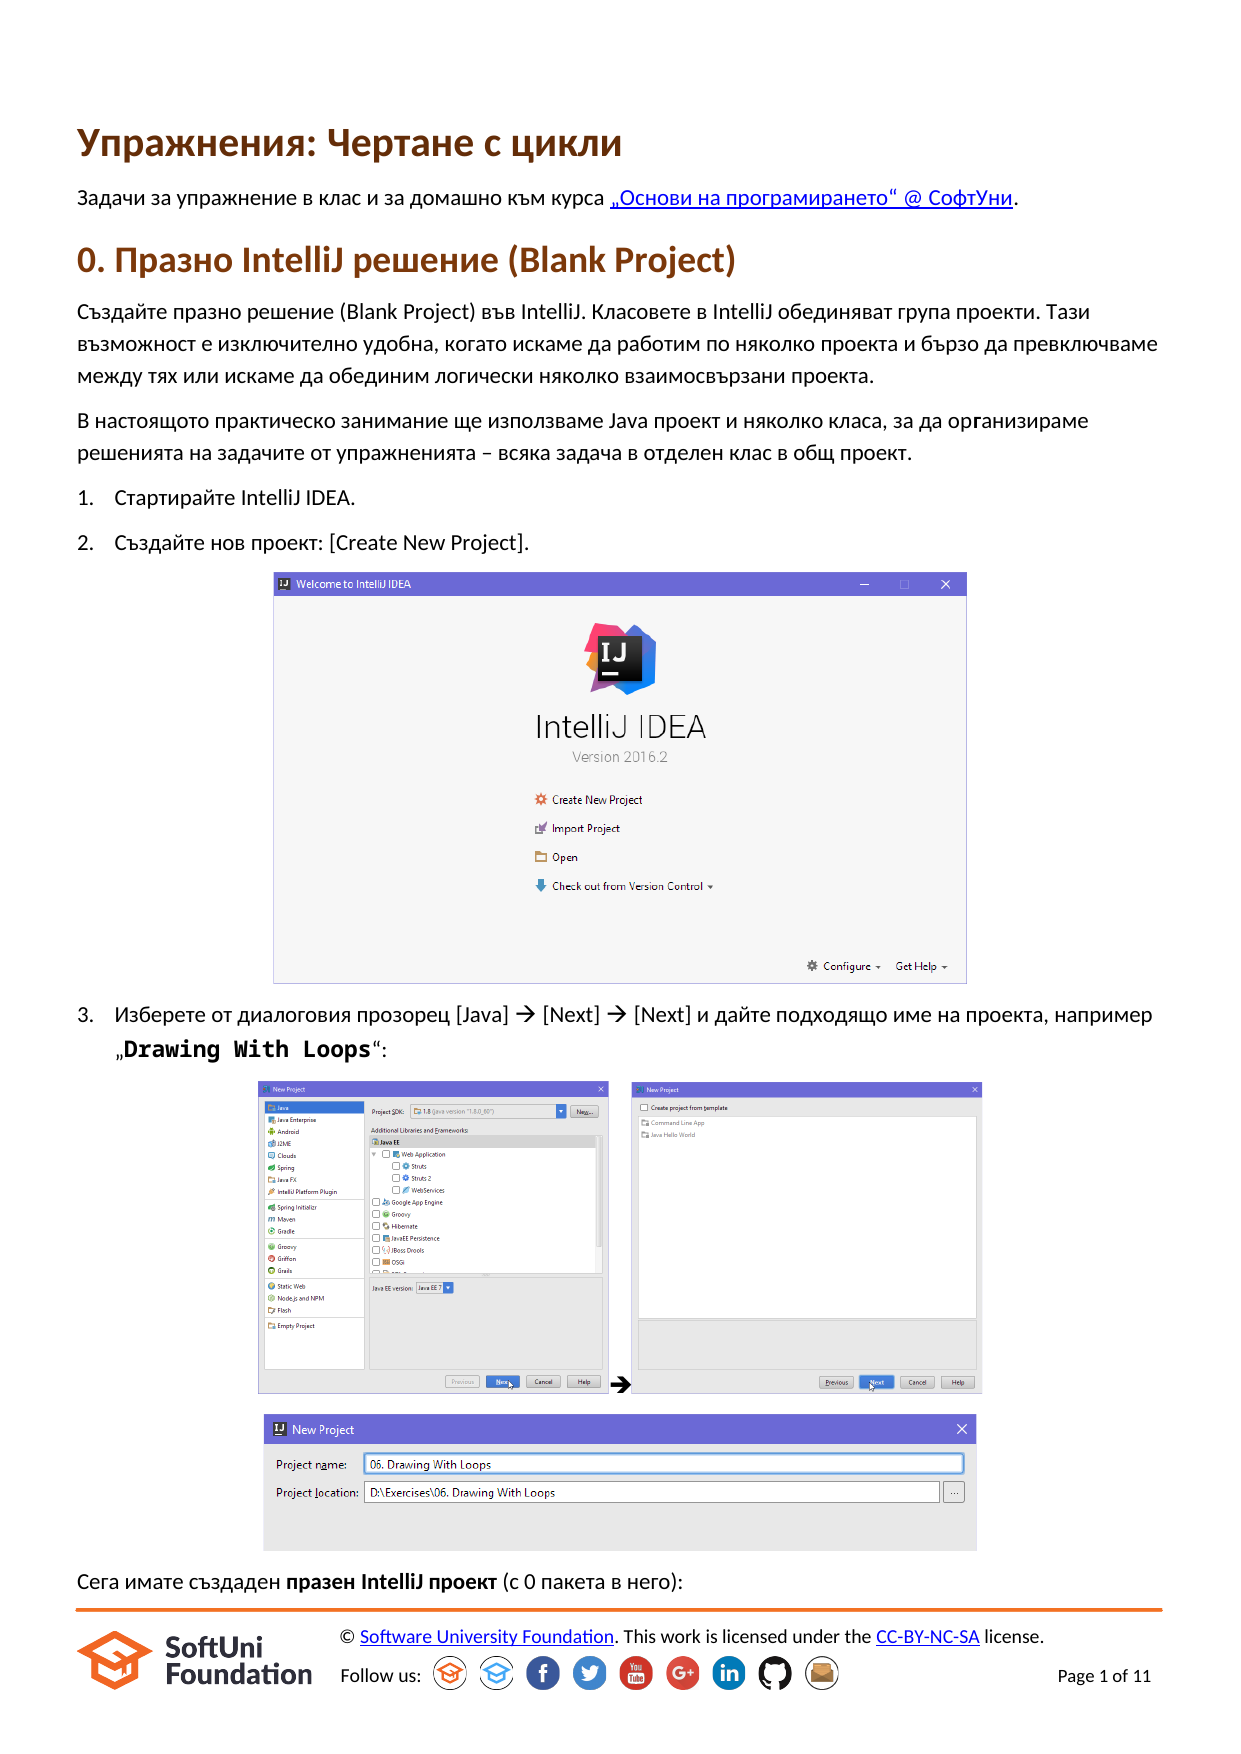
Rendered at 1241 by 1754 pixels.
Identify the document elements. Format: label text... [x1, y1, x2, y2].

text В настоящото практическо занимание ще използваме Java проект и няколко класа, за да организираме решенията на задачите от упражненията – всяка задача в отделен клас в общ проект. [77, 406, 1163, 466]
picture [736, 1656, 746, 1666]
picture [258, 1081, 609, 1394]
picture [619, 1656, 653, 1690]
picture [712, 1656, 722, 1666]
picture [263, 1414, 977, 1551]
list Създайте нов проект: [Create New Project]. [77, 528, 1163, 556]
list Стартирайте IntelliJ IDEA. [77, 483, 1163, 511]
picture [727, 1670, 738, 1680]
text Сега имате създаден празен IntelliJ проект (с 0 пакета в него): [77, 1567, 1163, 1595]
picture [433, 1656, 467, 1690]
text Задачи за упражнение в клас и за домашно към курса „Основи на програмирането“ @ СофтУни. [77, 183, 1163, 211]
subtitle Празно IntelliJ решение (Blank Project) [77, 236, 1163, 282]
picture [273, 572, 967, 984]
picture [666, 1656, 700, 1690]
list Изберете от диалоговия прозорец [Java] [Next] [Next] и дайте подходящо име на проекта, например „Drawing With Loops“: [77, 1000, 1163, 1064]
text Създайте празно решение (Blank Project) във IntelliJ. Класовете в IntelliJ обединяват група проекти. Тази възможност е изключително удобна, когато искаме да работим по няколко проекта и бързо да превключваме между тях или искаме да обединим логически няколко взаимосвързани проекта. [77, 297, 1163, 389]
picture [758, 1656, 792, 1690]
picture [736, 1680, 746, 1690]
picture [76, 1631, 312, 1690]
picture [805, 1656, 839, 1690]
subtitle Упражнения: Чертане с цикли [77, 116, 1163, 167]
picture [712, 1680, 722, 1690]
picture [526, 1656, 560, 1690]
picture [480, 1656, 513, 1690]
picture [573, 1656, 607, 1690]
picture [631, 1082, 983, 1394]
